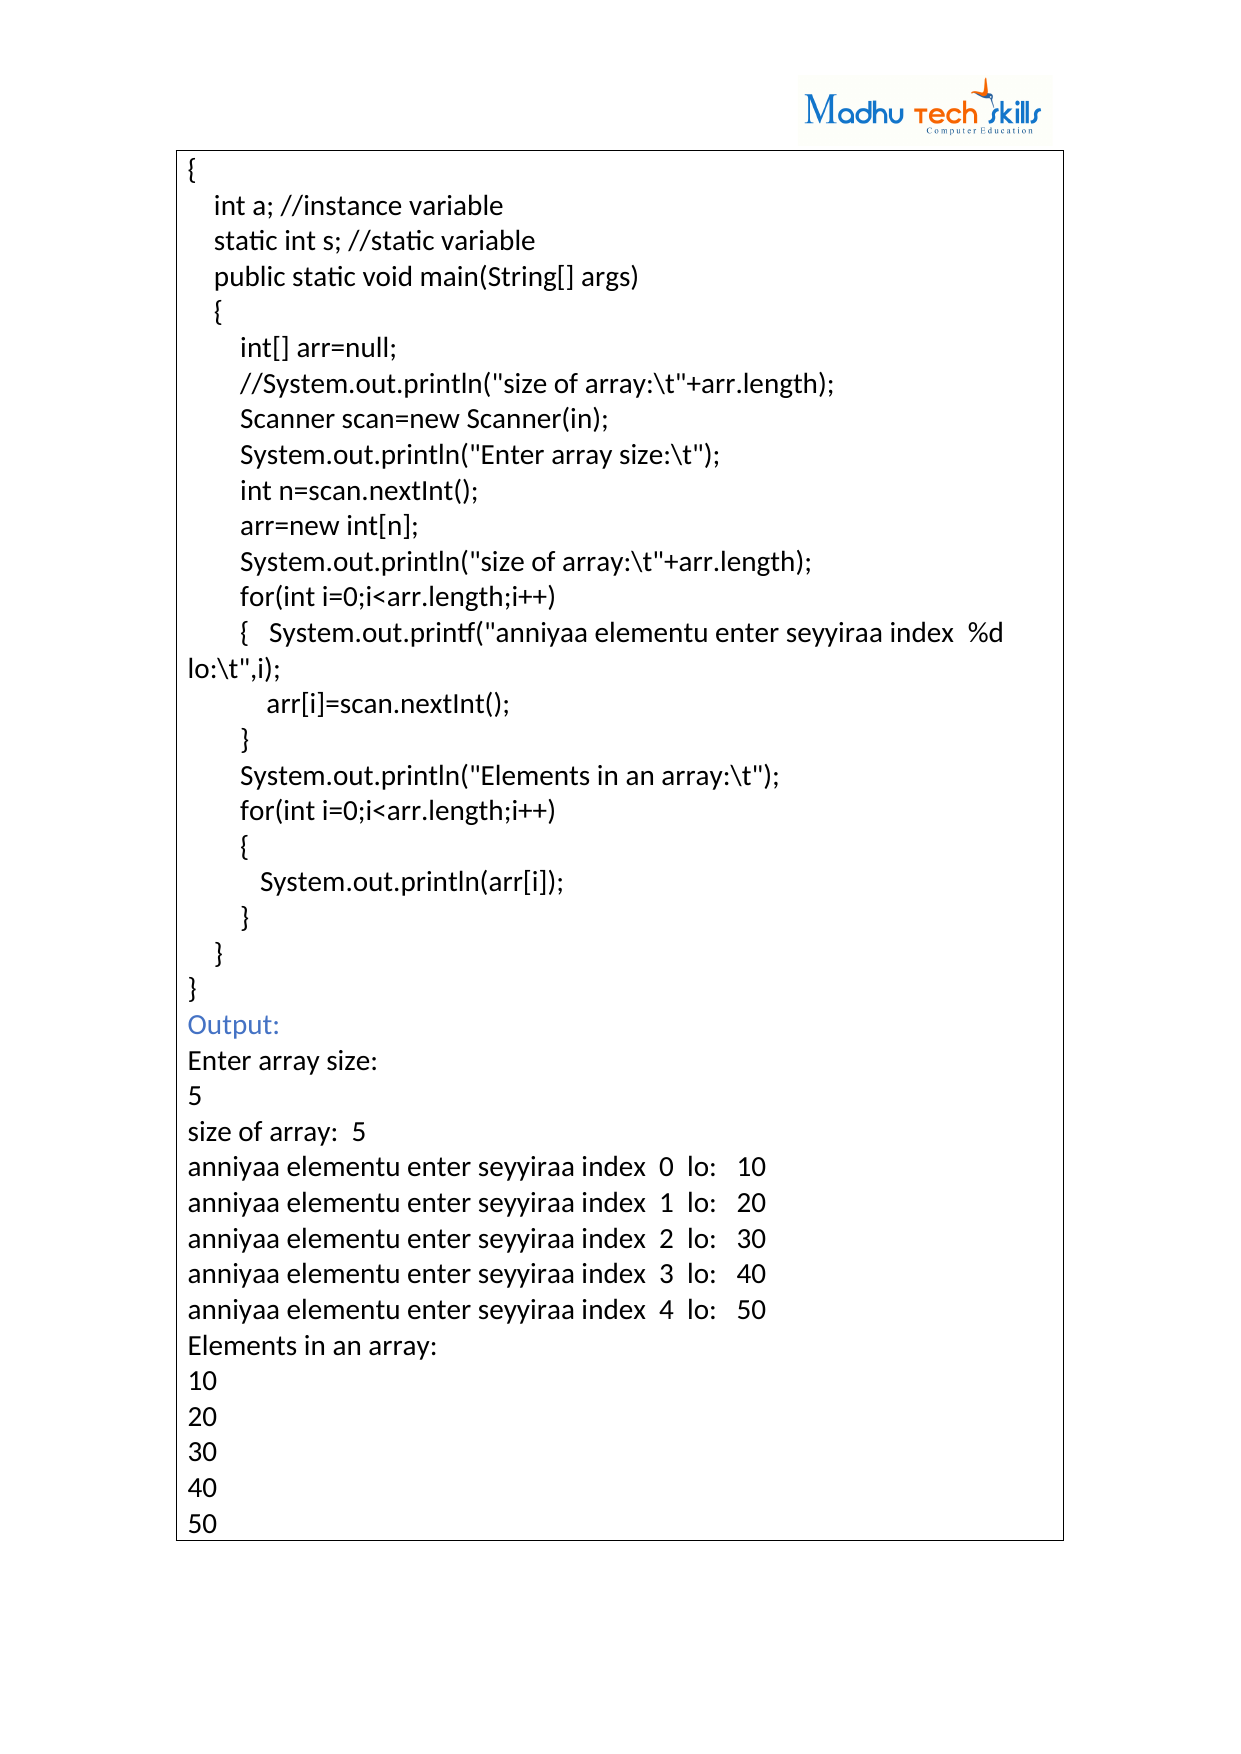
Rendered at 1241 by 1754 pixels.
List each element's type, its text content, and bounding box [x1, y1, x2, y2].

picture [797, 75, 1053, 146]
